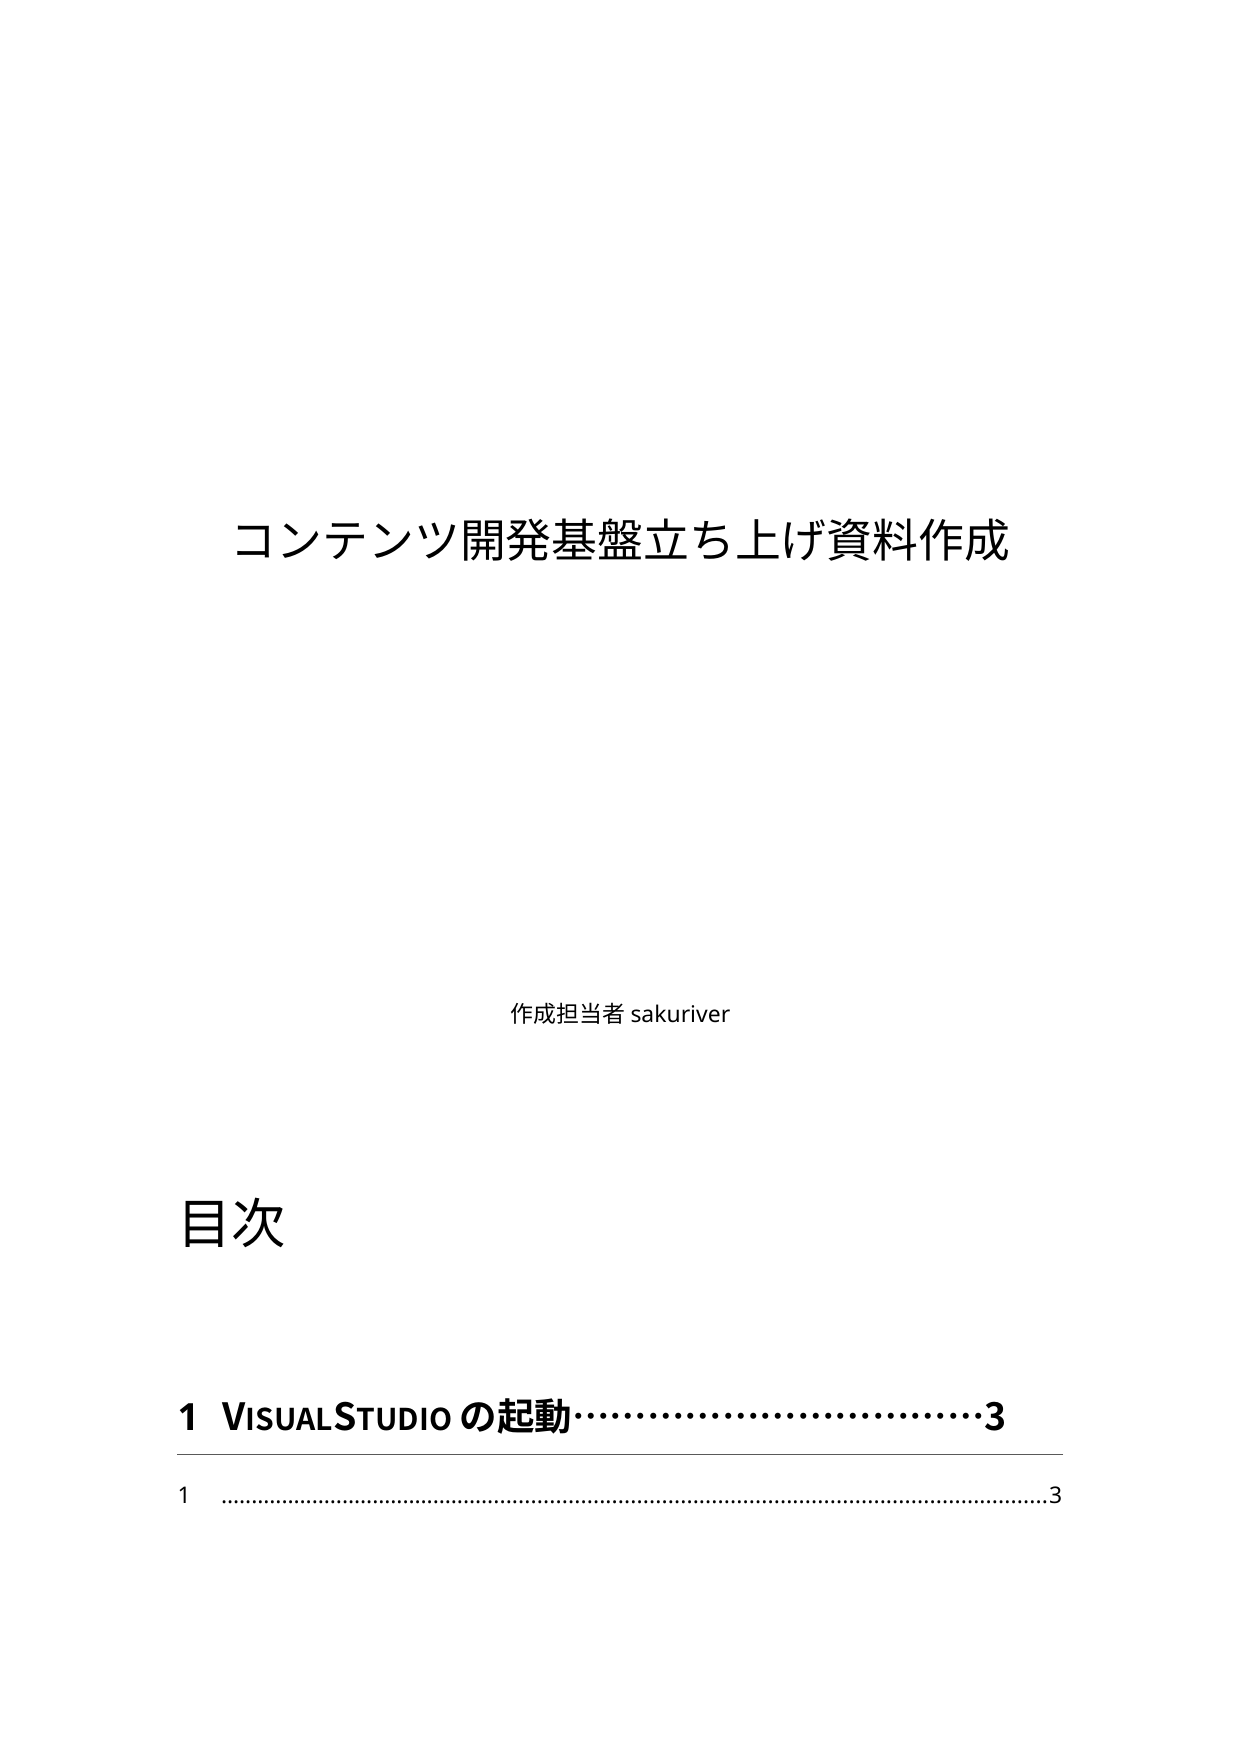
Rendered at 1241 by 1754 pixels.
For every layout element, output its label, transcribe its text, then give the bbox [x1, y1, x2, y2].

text 目次 [177, 1164, 1063, 1276]
text コンテンツ開発基盤立ち上げ資料作成 [177, 500, 1063, 575]
text 作成担当者 sakuriver [177, 994, 1063, 1031]
